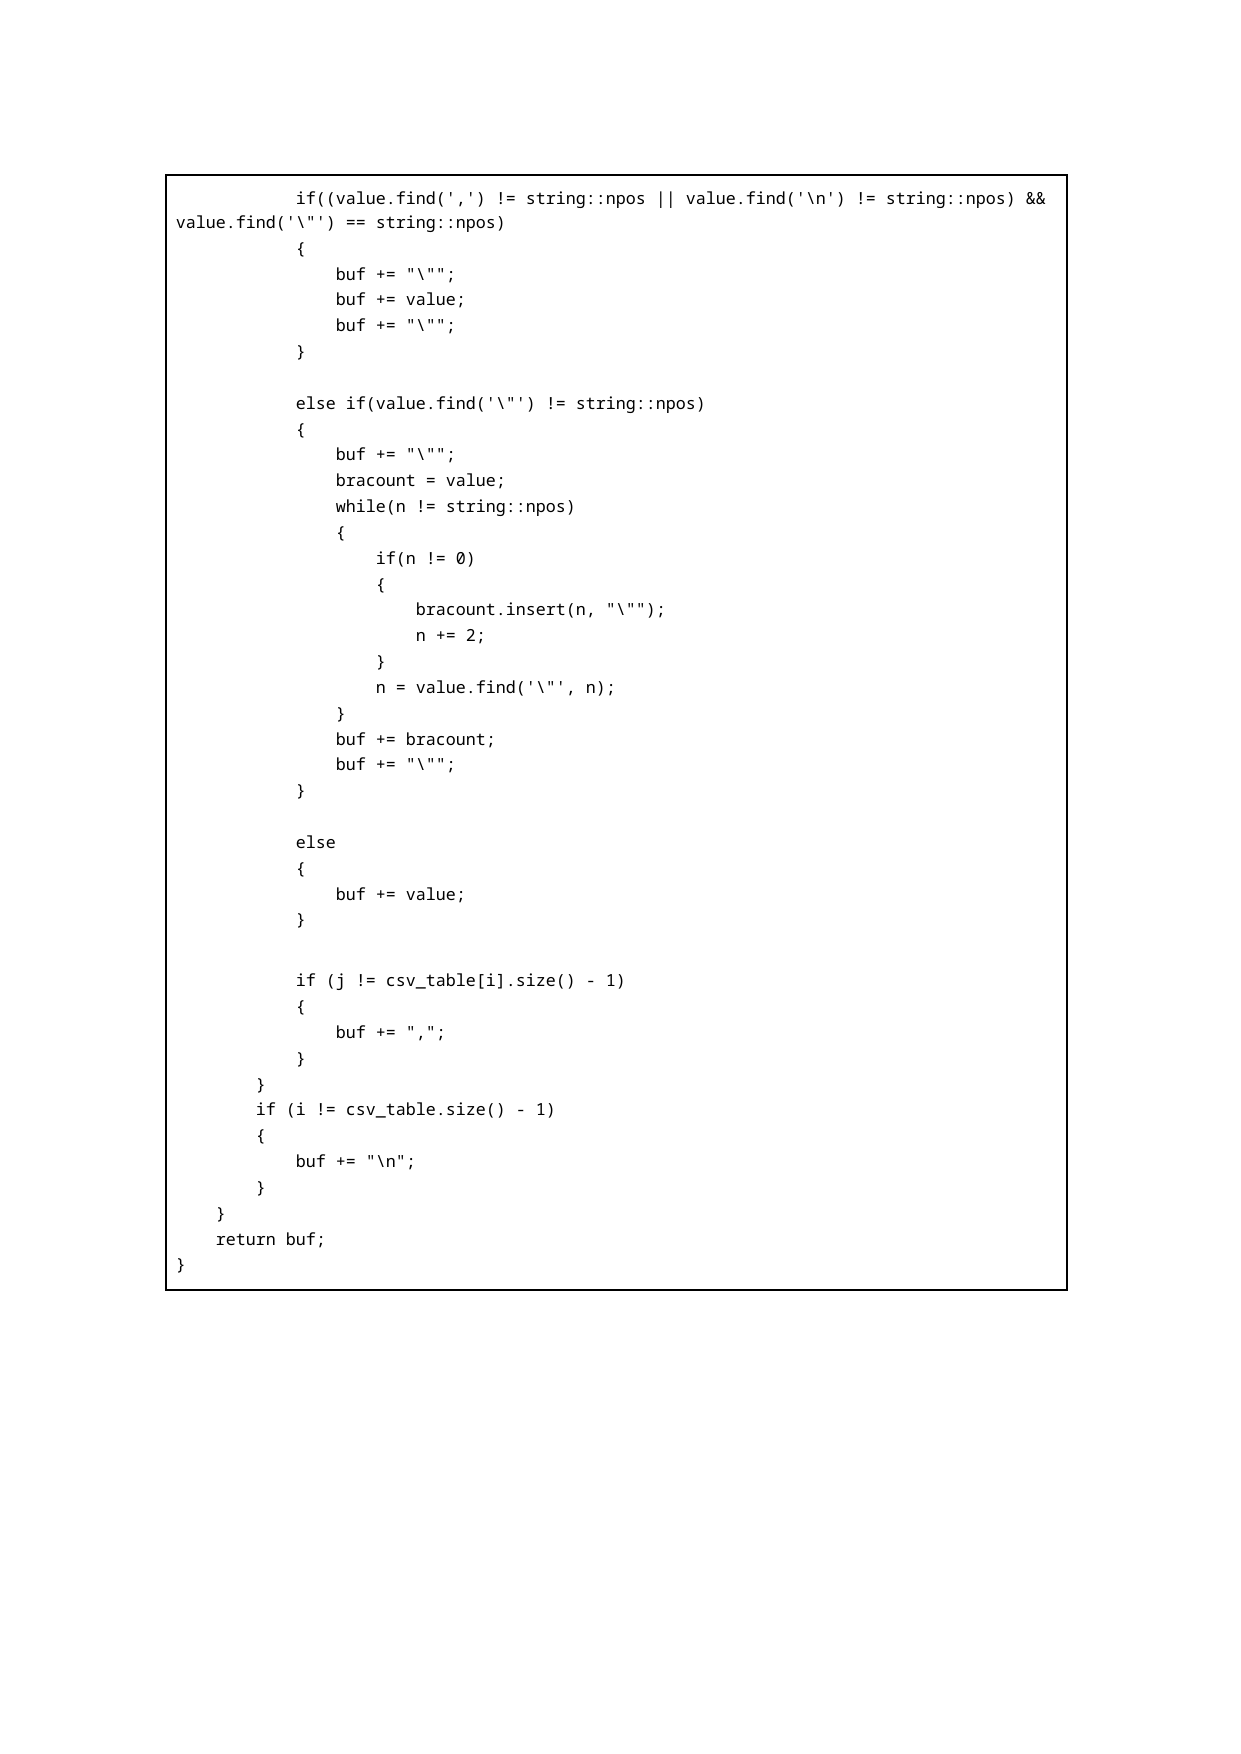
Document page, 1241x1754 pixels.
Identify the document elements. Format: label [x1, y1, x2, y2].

table_cell [167, 176, 1066, 1289]
